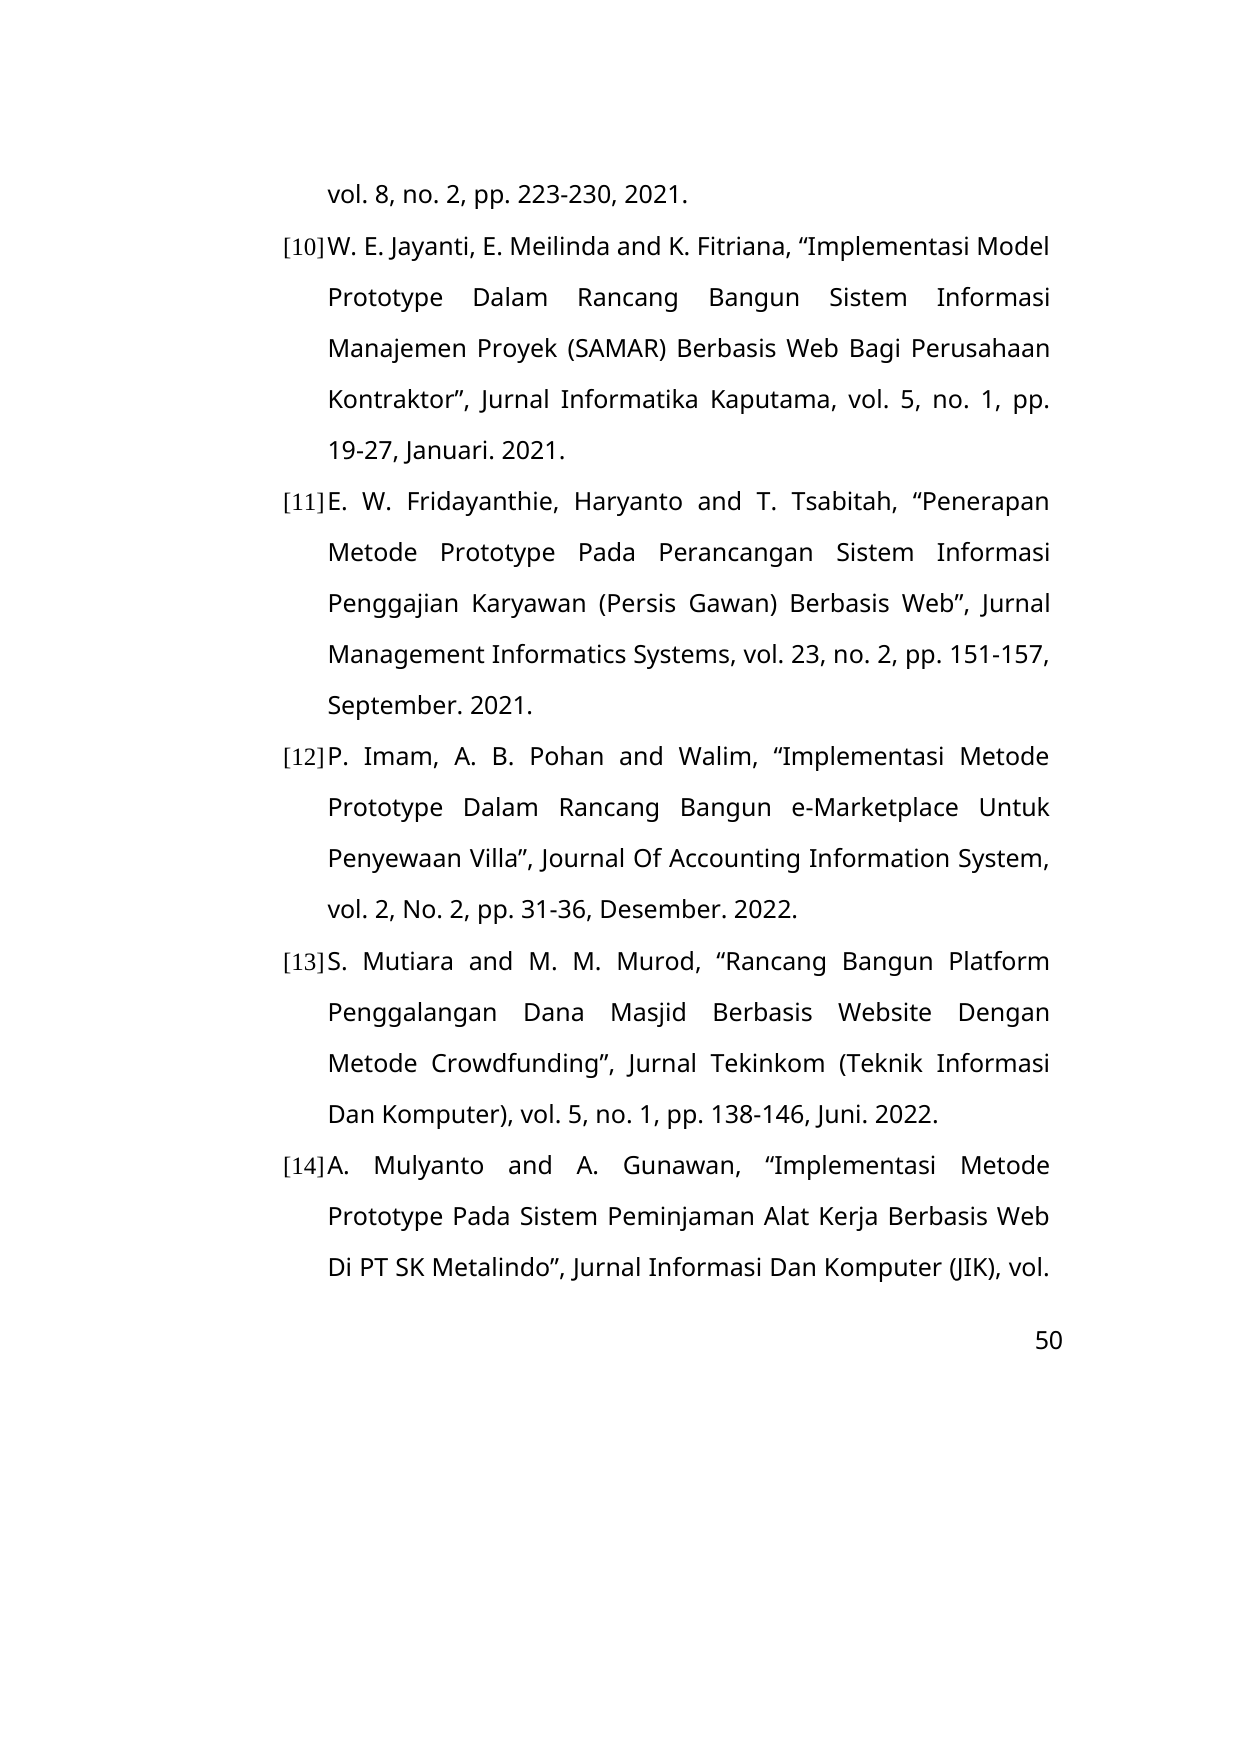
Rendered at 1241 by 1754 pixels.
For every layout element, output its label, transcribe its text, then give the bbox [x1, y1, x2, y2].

list P. Imam, A. B. Pohan and Walim, “Implementasi Metode Prototype Dalam Rancang Bangun e-Marketplace Untuk Penyewaan Villa”, Journal Of Accounting Information System, vol. 2, No. 2, pp. 31-36, Desember. 2022. [283, 739, 1051, 926]
list E. W. Fridayanthie, Haryanto and T. Tsabitah, “Penerapan Metode Prototype Pada Perancangan Sistem Informasi Penggajian Karyawan (Persis Gawan) Berbasis Web”, Jurnal Management Informatics Systems, vol. 23, no. 2, pp. 151-157, September. 2021. [283, 484, 1051, 722]
list S. Mutiara and M. M. Murod, “Rancang Bangun Platform Penggalangan Dana Masjid Berbasis Website Dengan Metode Crowdfunding”, Jurnal Tekinkom (Teknik Informasi Dan Komputer), vol. 5, no. 1, pp. 138-146, Juni. 2022. [283, 943, 1051, 1130]
list W. E. Jayanti, E. Meilinda and K. Fitriana, “Implementasi Model Prototype Dalam Rancang Bangun Sistem Informasi Manajemen Proyek (SAMAR) Berbasis Web Bagi Perusahaan Kontraktor”, Jurnal Informatika Kaputama, vol. 5, no. 1, pp. 19-27, Januari. 2021. [283, 228, 1051, 467]
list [283, 177, 1051, 211]
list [283, 1147, 1051, 1284]
